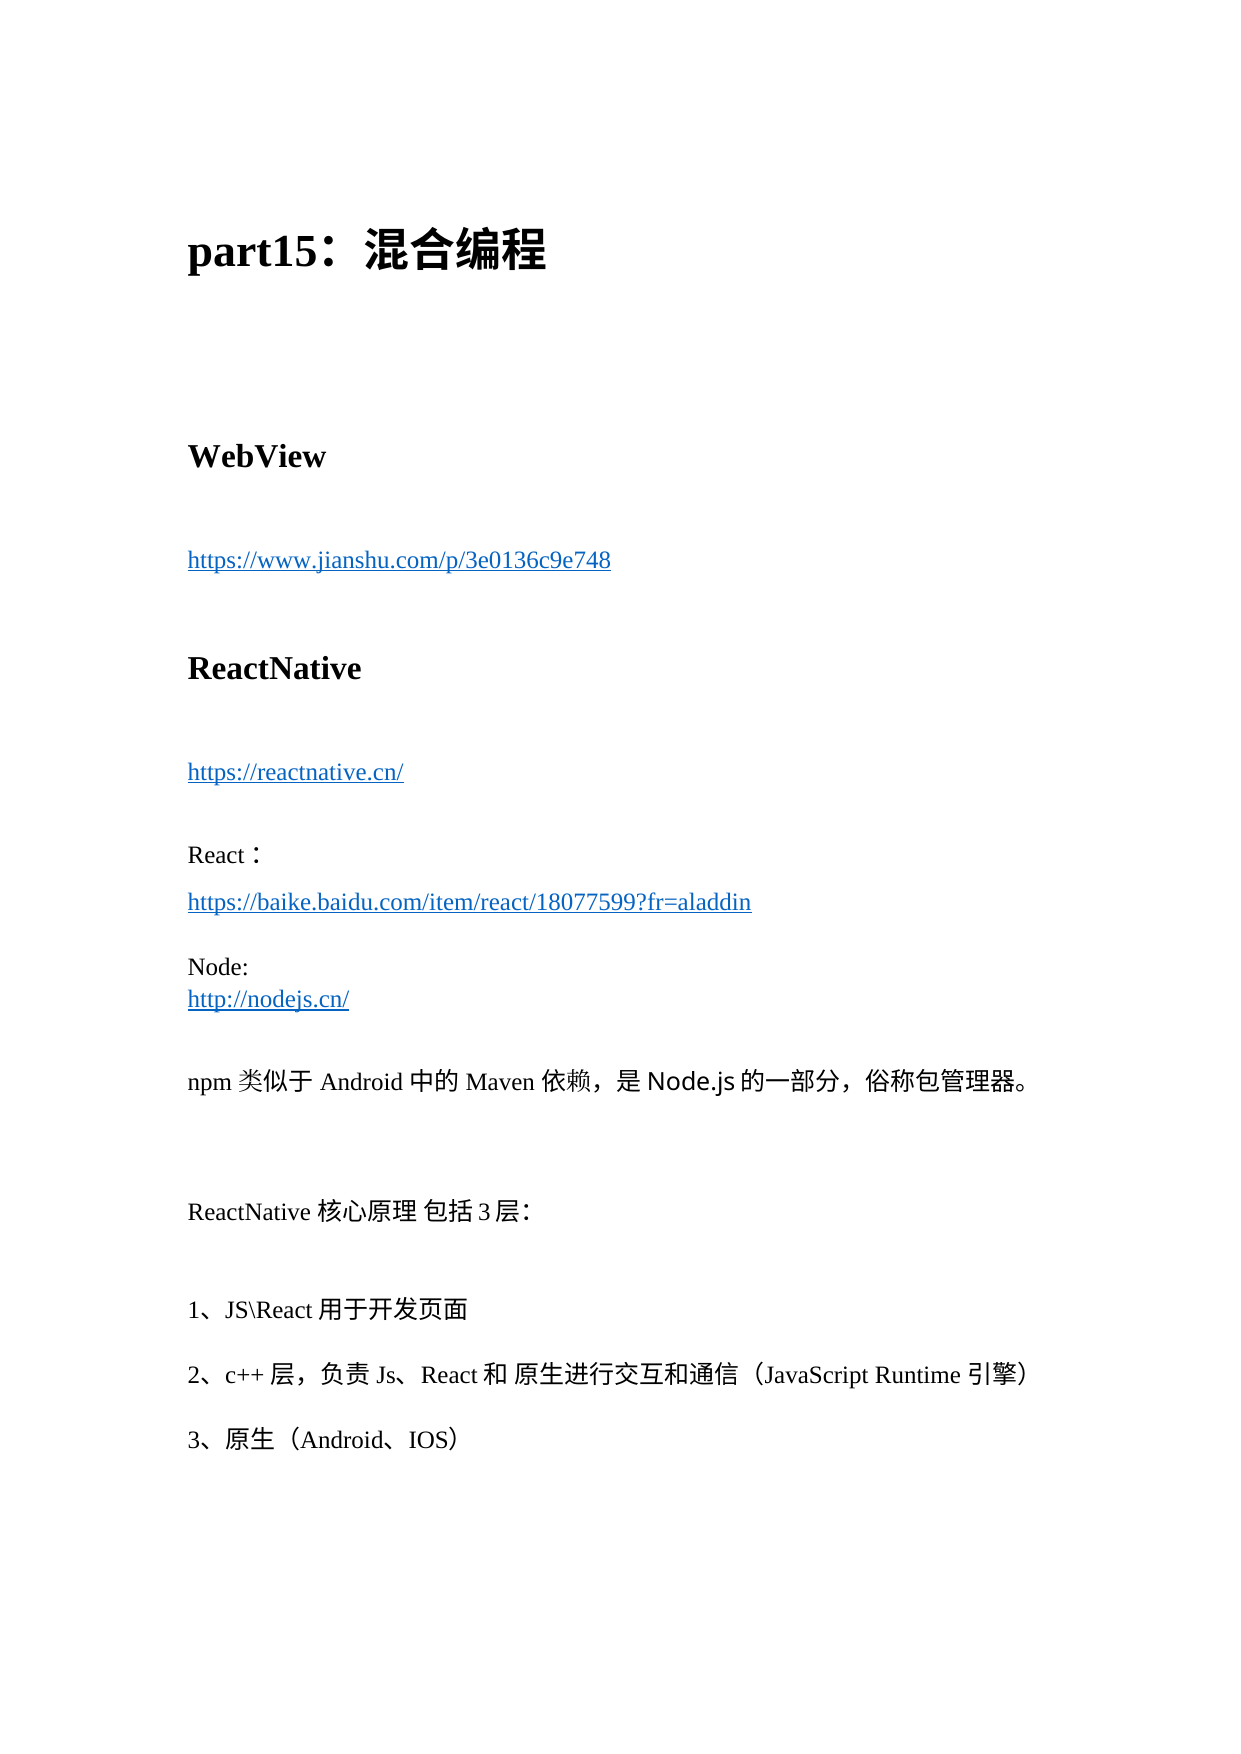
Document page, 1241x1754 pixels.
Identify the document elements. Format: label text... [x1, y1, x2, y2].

text 3、原生（Android、IOS） [187, 1405, 1053, 1470]
text https://baike.baidu.com/item/react/18077599?fr=aladdin [187, 885, 1053, 917]
subtitle part15：混合编程 [187, 197, 1053, 295]
text https://reactnative.cn/ [187, 755, 1053, 787]
text Node: [187, 950, 1053, 982]
text 2、c++ 层，负责 Js、React 和 原生进行交互和通信（JavaScript Runtime 引擎） [187, 1340, 1053, 1405]
subtitle ReactNative [187, 635, 1053, 700]
text React ： [187, 820, 1053, 885]
text https://www.jianshu.com/p/3e0136c9e748 [187, 543, 1053, 575]
text npm 类似于 Android 中的 Maven 依赖，是 Node.js的一部分，俗称包管理器。 [187, 1047, 1053, 1112]
text http://nodejs.cn/ [187, 982, 1053, 1015]
text ReactNative 核心原理 包括3层： [187, 1177, 1053, 1242]
subtitle WebView [187, 423, 1053, 488]
text 1、JS\React 用于开发页面 [187, 1275, 1053, 1340]
